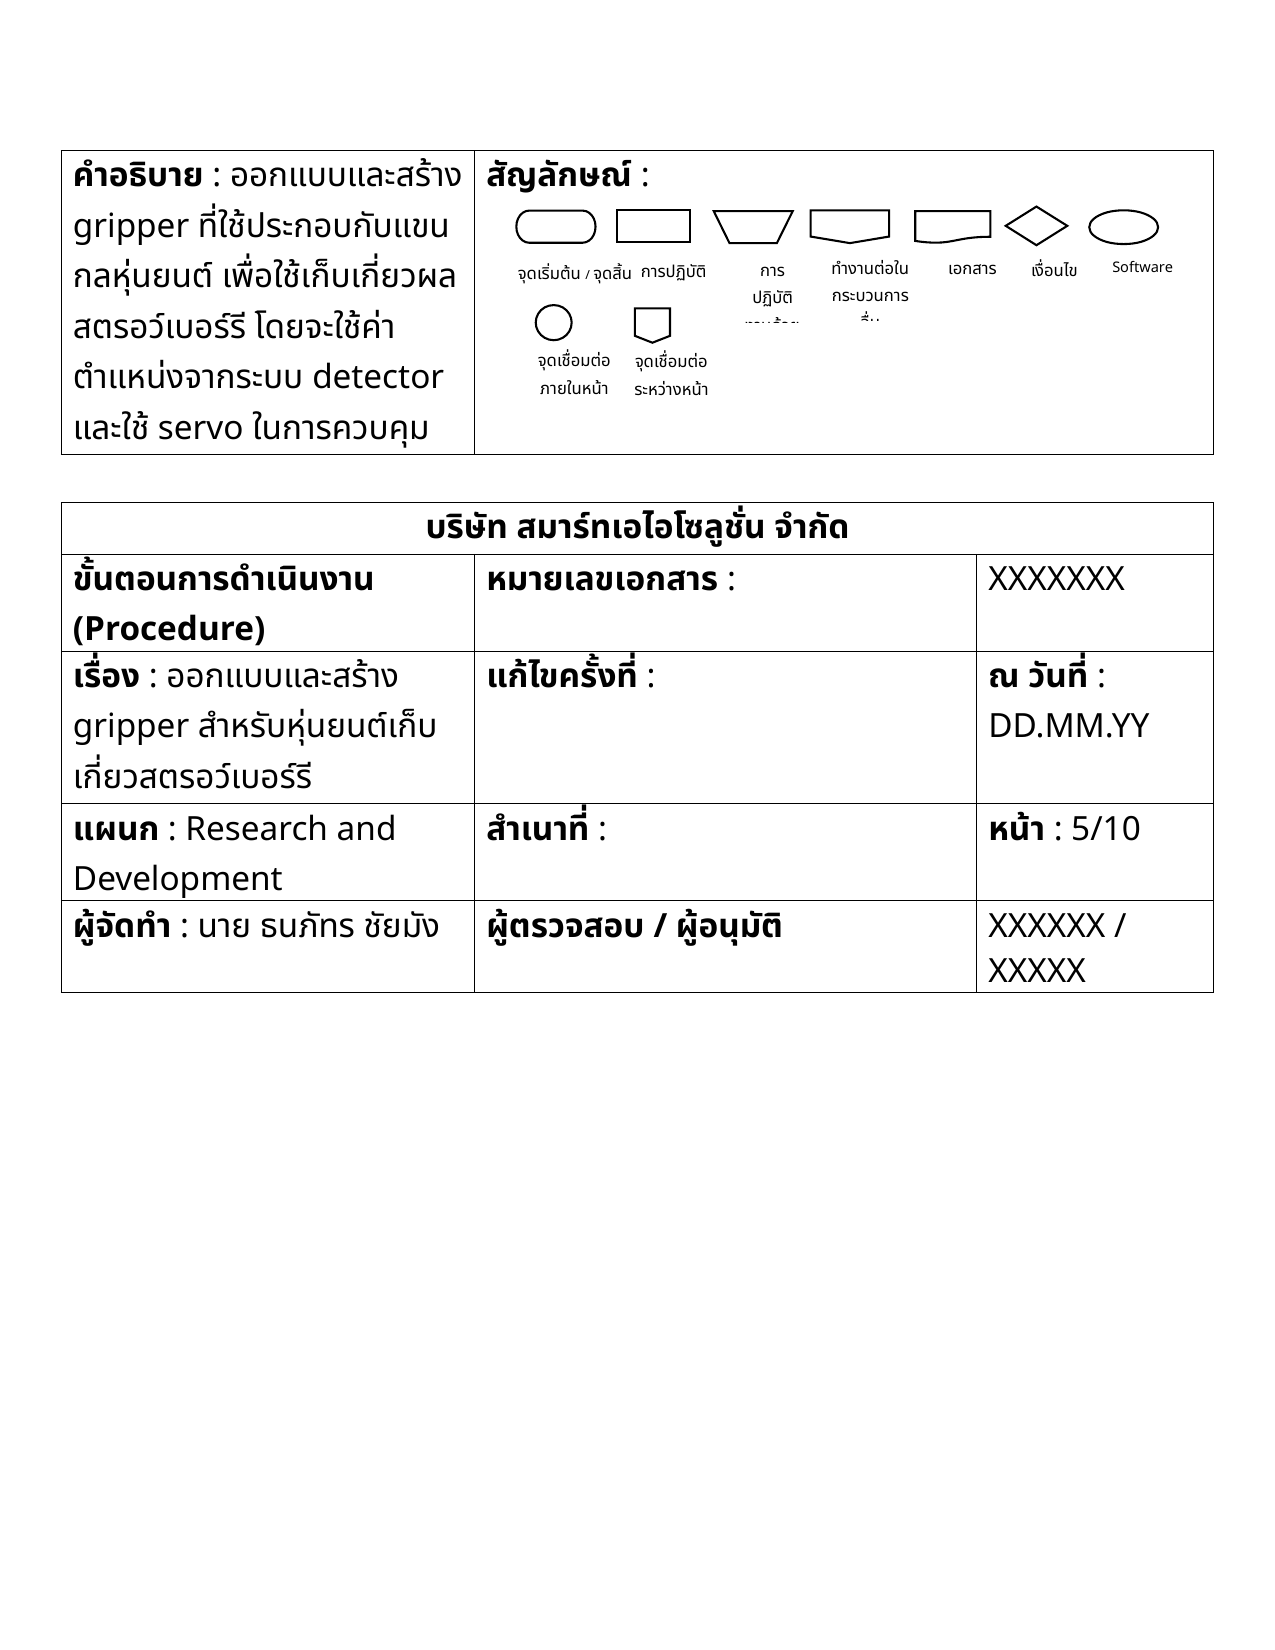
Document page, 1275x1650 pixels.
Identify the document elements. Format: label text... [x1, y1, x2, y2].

table_cell แผนก : Research and Development [62, 804, 474, 900]
table_cell ขั้นตอนการดำเนินงาน (Procedure) [62, 555, 474, 651]
table_cell สำเนาที่ : [475, 804, 976, 900]
table_cell ผู้จัดทำ : นาย ธนภัทร ชัยมัง [62, 901, 474, 992]
table_cell ณ วันที่ : DD.MM.YY [977, 652, 1213, 803]
table_cell ผู้ตรวจสอบ / ผู้อนุมัติ [475, 901, 976, 992]
table_cell หมายเลขเอกสาร : [475, 555, 976, 651]
table_cell สัญลักษณ์ : [475, 151, 1213, 454]
table_cell เรื่อง : ออกแบบและสร้าง gripper สำหรับหุ่นยนต์เก็บเกี่ยวสตรอว์เบอร์รี [62, 652, 474, 803]
table_cell XXXXXX / XXXXX [977, 901, 1213, 992]
table_cell หน้า : 5/10 [977, 804, 1213, 900]
table_cell แก้ไขครั้งที่ : [475, 652, 976, 803]
table_header บริษัท สมาร์ทเอไอโซลูชั่น จำกัด [62, 503, 1213, 554]
table_cell XXXXXXX [977, 555, 1213, 651]
table_cell คำอธิบาย : ออกแบบและสร้าง gripper ที่ใช้ประกอบกับแขนกลหุ่นยนต์ เพื่อใช้เก็บเกี่ยวผลสตรอว์เบอร์รี โดยจะใช้ค่าตำแหน่งจากระบบ detector และใช้ servo ในการควบคุม [62, 151, 474, 454]
